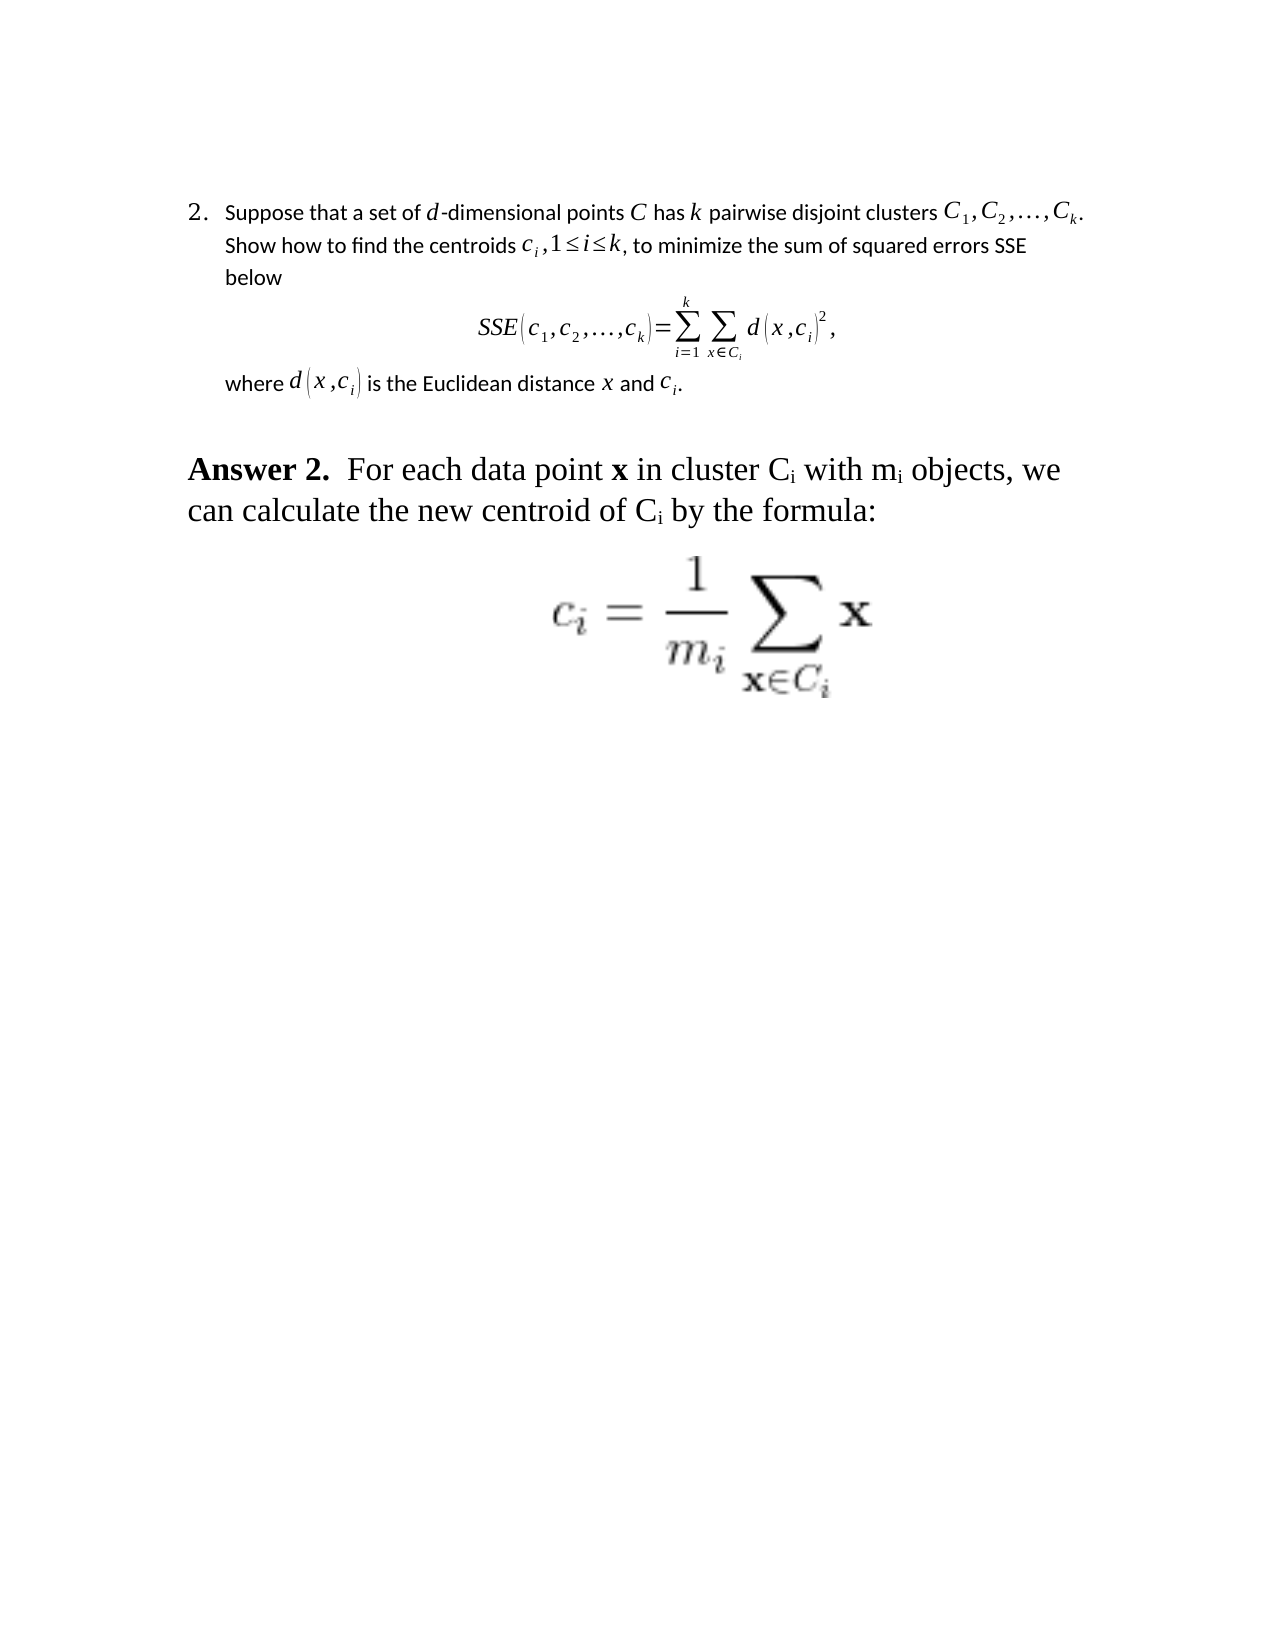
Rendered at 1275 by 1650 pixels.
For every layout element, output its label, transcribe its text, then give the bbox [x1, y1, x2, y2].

picture [552, 556, 873, 698]
text Answer 2. For each data point x in cluster Ci with mi objects, we can calculate the new centroid of Ci by the formula: [187, 449, 1087, 529]
list Suppose that a set of -dimensional points has pairwise disjoint clusters . Show how to find the centroids , to minimize the sum of squared errors SSE below [187, 196, 1087, 291]
text where is the Euclidean distance and . [225, 365, 1087, 400]
